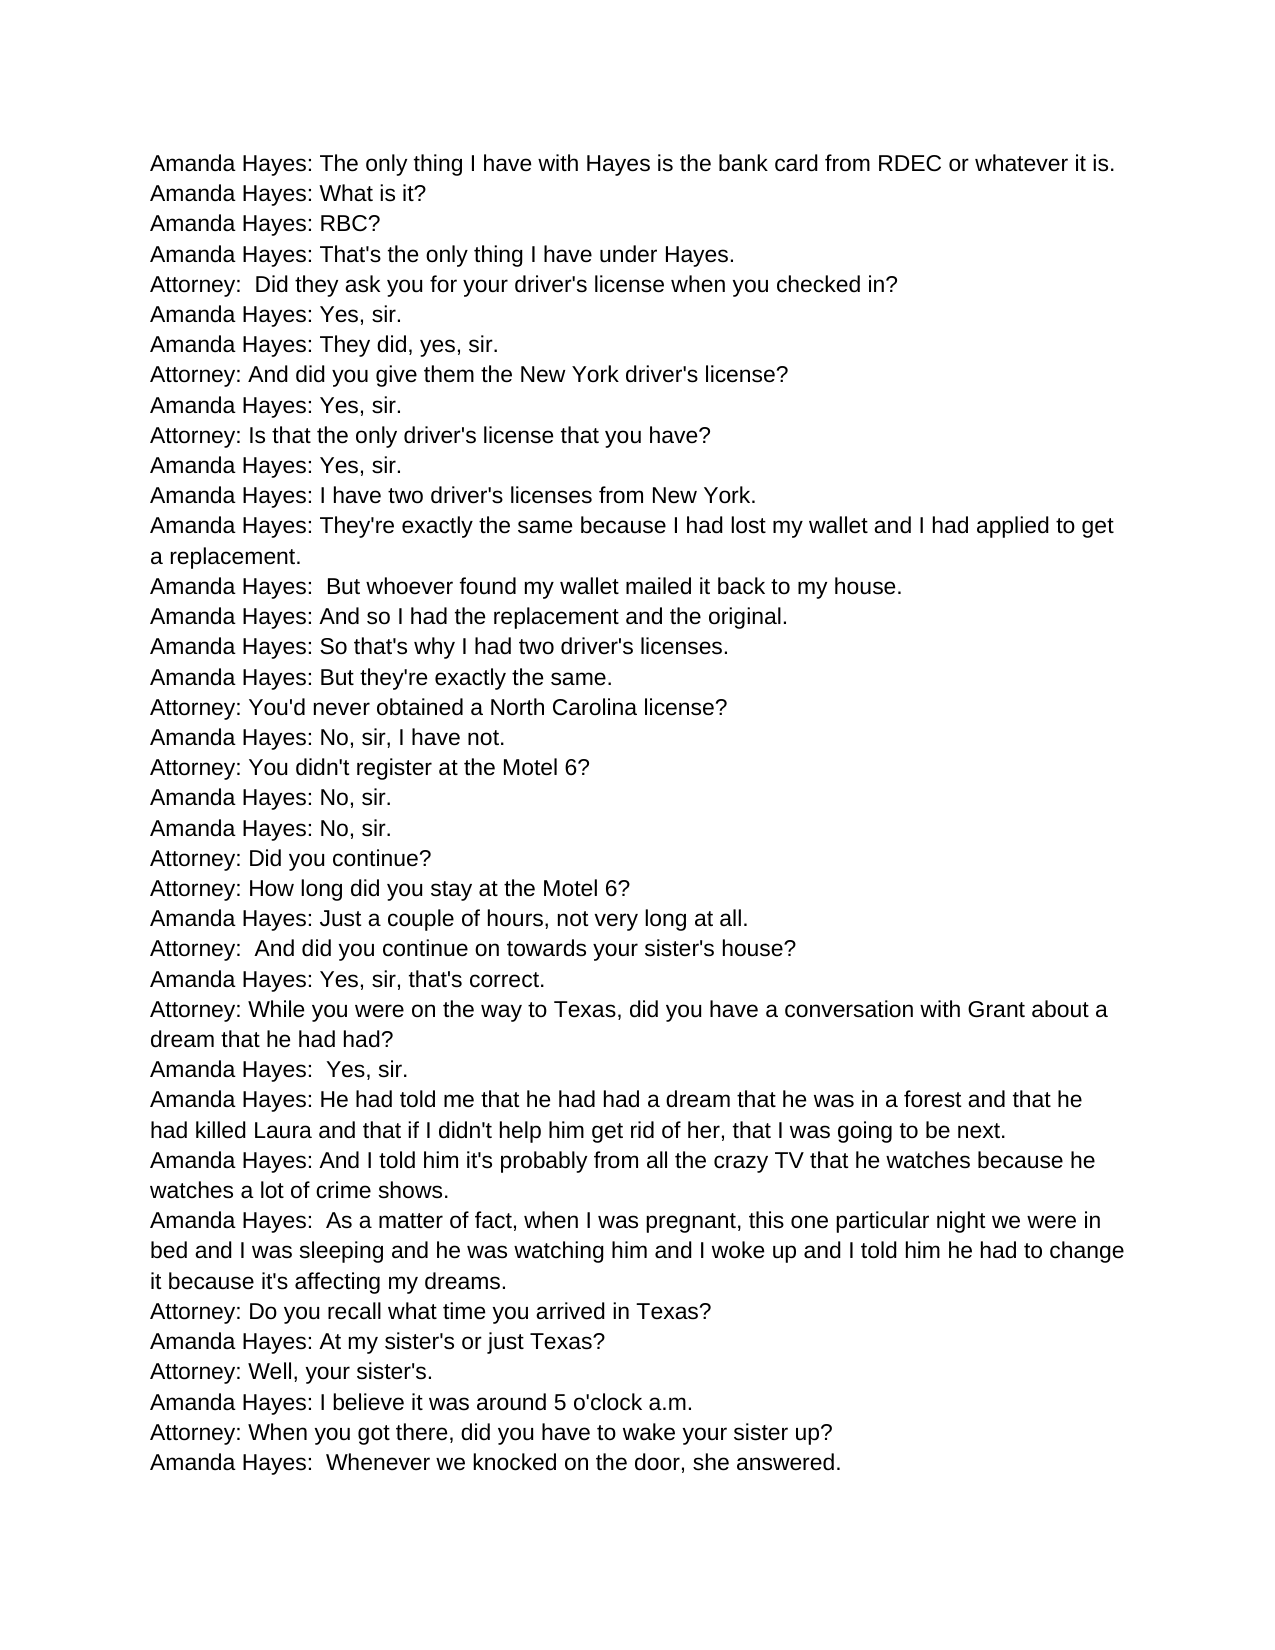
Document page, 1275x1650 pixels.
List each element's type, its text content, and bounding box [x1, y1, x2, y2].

text Attorney: And did you continue on towards your sister's house? [150, 935, 1125, 962]
text Attorney: Well, your sister's. [150, 1358, 1125, 1385]
text Amanda Hayes: As a matter of fact, when I was pregnant, this one particular night we were in bed and I was sleeping and he was watching him and I woke up and I told him he had to change it because it's affecting my dreams. [150, 1207, 1125, 1294]
text Amanda Hayes: What is it? [150, 180, 1125, 207]
text Amanda Hayes: No, sir. [150, 814, 1125, 841]
text Amanda Hayes: Yes, sir, that's correct. [150, 966, 1125, 992]
text Attorney: Is that the only driver's license that you have? [150, 422, 1125, 448]
text Amanda Hayes: I have two driver's licenses from New York. [150, 482, 1125, 509]
text Amanda Hayes: He had told me that he had had a dream that he was in a forest and that he had killed Laura and that if I didn't help him get rid of her, that I was going to be next. [150, 1086, 1125, 1143]
text Amanda Hayes: But whoever found my wallet mailed it back to my house. [150, 573, 1125, 599]
text Attorney: When you got there, did you have to wake your sister up? [150, 1419, 1125, 1445]
text Amanda Hayes: No, sir. [150, 784, 1125, 811]
text Attorney: How long did you stay at the Motel 6? [150, 875, 1125, 901]
text Amanda Hayes: Yes, sir. [150, 301, 1125, 327]
text Attorney: While you were on the way to Texas, did you have a conversation with Grant about a dream that he had had? [150, 996, 1125, 1052]
text Amanda Hayes: Yes, sir. [150, 1056, 1125, 1083]
text Amanda Hayes: Just a couple of hours, not very long at all. [150, 905, 1125, 932]
text Amanda Hayes: And I told him it's probably from all the crazy TV that he watches because he watches a lot of crime shows. [150, 1147, 1125, 1203]
text Amanda Hayes: That's the only thing I have under Hayes. [150, 241, 1125, 267]
text Amanda Hayes: Yes, sir. [150, 392, 1125, 418]
text Attorney: And did you give them the New York driver's license? [150, 361, 1125, 388]
text Attorney: Do you recall what time you arrived in Texas? [150, 1298, 1125, 1324]
text Attorney: Did they ask you for your driver's license when you checked in? [150, 271, 1125, 297]
text Amanda Hayes: But they're exactly the same. [150, 663, 1125, 690]
text Amanda Hayes: They're exactly the same because I had lost my wallet and I had applied to get a replacement. [150, 512, 1125, 569]
text Amanda Hayes: Yes, sir. [150, 452, 1125, 478]
text Amanda Hayes: At my sister's or just Texas? [150, 1328, 1125, 1354]
text Attorney: Did you continue? [150, 845, 1125, 871]
text Amanda Hayes: They did, yes, sir. [150, 331, 1125, 358]
text Amanda Hayes: And so I had the replacement and the original. [150, 603, 1125, 629]
text Amanda Hayes: Whenever we knocked on the door, she answered. [150, 1449, 1125, 1475]
text Amanda Hayes: I believe it was around 5 o'clock a.m. [150, 1388, 1125, 1415]
text Amanda Hayes: The only thing I have with Hayes is the bank card from RDEC or whatever it is. [150, 150, 1125, 176]
text Attorney: You didn't register at the Motel 6? [150, 754, 1125, 781]
text Amanda Hayes: RBC? [150, 210, 1125, 237]
text Attorney: You'd never obtained a North Carolina license? [150, 694, 1125, 720]
text Amanda Hayes: So that's why I had two driver's licenses. [150, 633, 1125, 660]
text Amanda Hayes: No, sir, I have not. [150, 724, 1125, 750]
